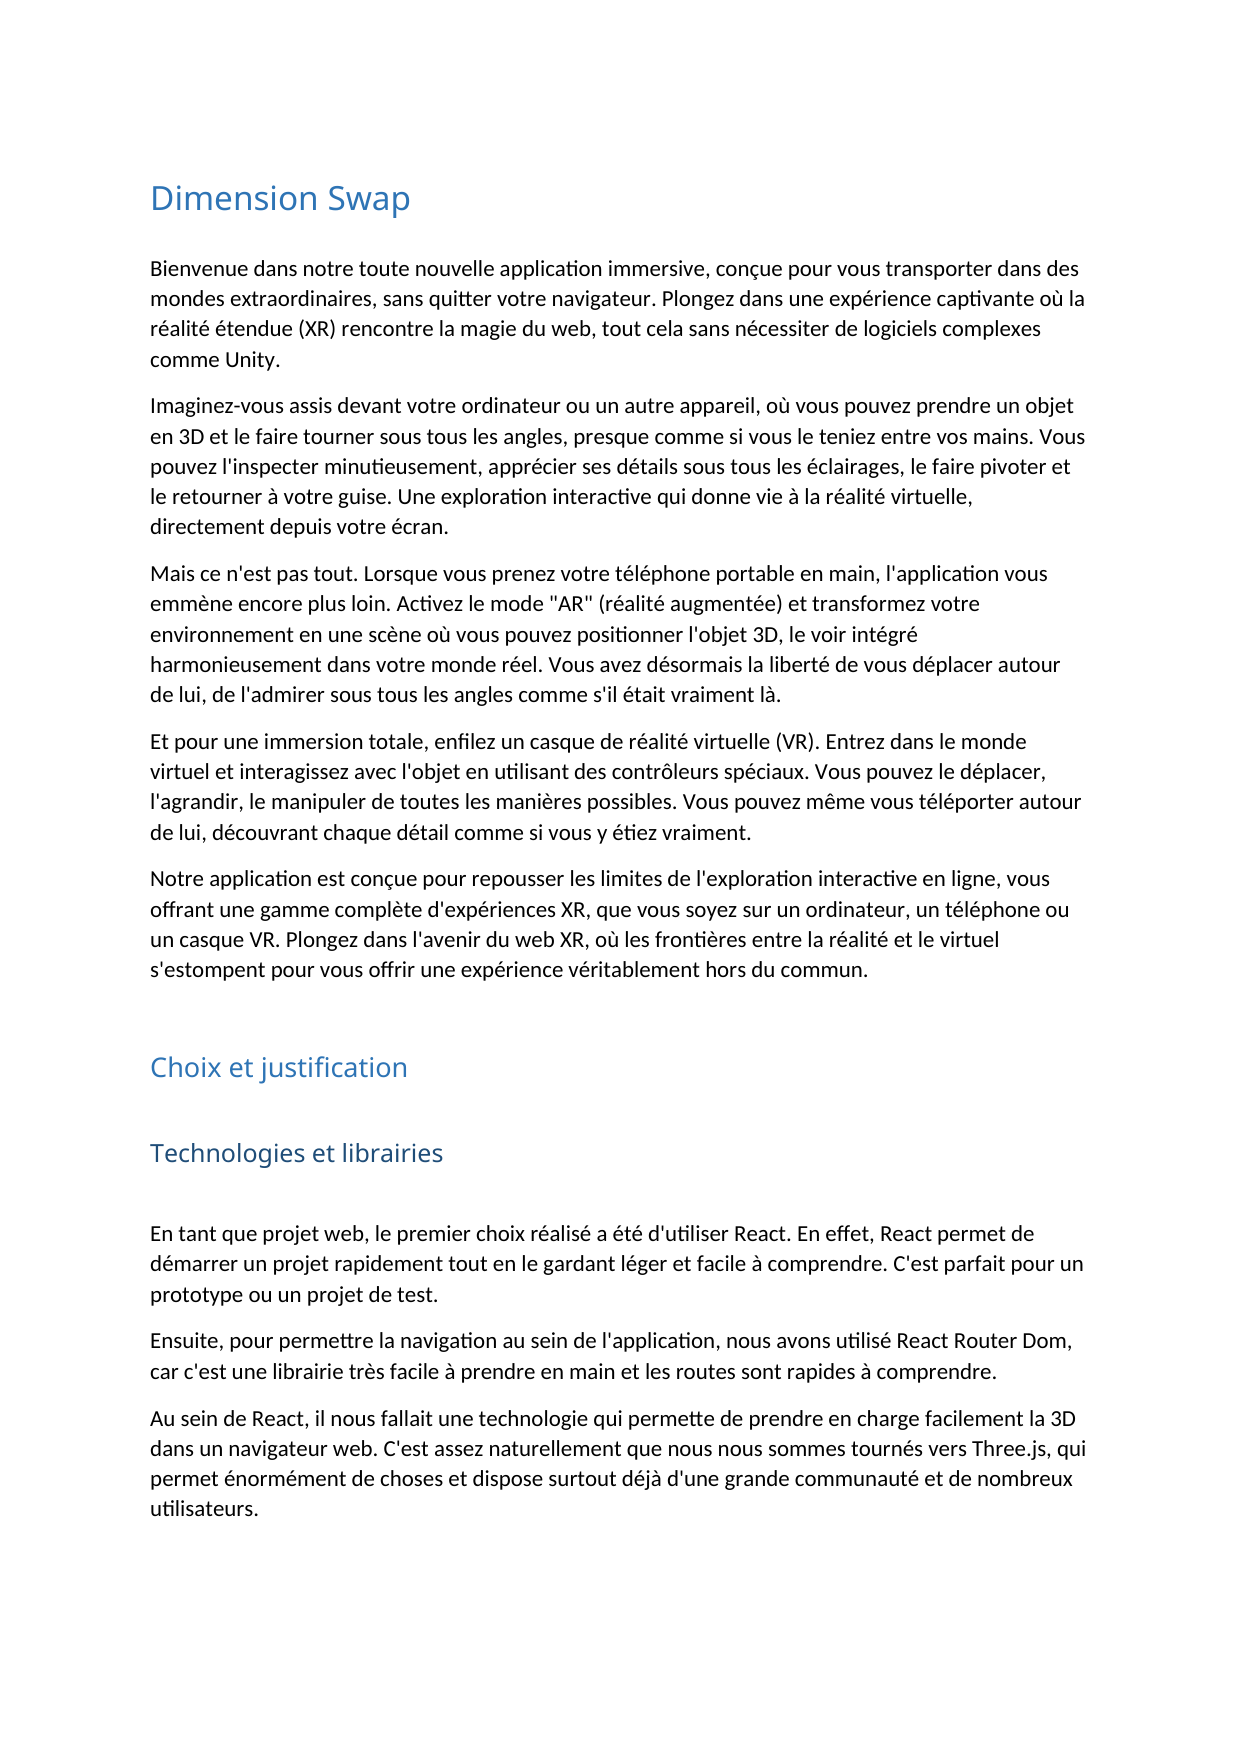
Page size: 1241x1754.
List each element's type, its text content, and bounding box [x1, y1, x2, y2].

text Imaginez-vous assis devant votre ordinateur ou un autre appareil, où vous pouvez prendre un objet en 3D et le faire tourner sous tous les angles, presque comme si vous le teniez entre vos mains. Vous pouvez l'inspecter minutieusement, apprécier ses détails sous tous les éclairages, le faire pivoter et le retourner à votre guise. Une exploration interactive qui donne vie à la réalité virtuelle, directement depuis votre écran. [150, 392, 1090, 541]
text Mais ce n'est pas tout. Lorsque vous prenez votre téléphone portable en main, l'application vous emmène encore plus loin. Activez le mode "AR" (réalité augmentée) et transformez votre environnement en une scène où vous pouvez positionner l'objet 3D, le voir intégré harmonieusement dans votre monde réel. Vous avez désormais la liberté de vous déplacer autour de lui, de l'admirer sous tous les angles comme s'il était vraiment là. [150, 559, 1090, 708]
text En tant que projet web, le premier choix réalisé a été d'utiliser React. En effet, React permet de démarrer un projet rapidement tout en le gardant léger et facile à comprendre. C'est parfait pour un prototype ou un projet de test. [150, 1219, 1090, 1308]
text Au sein de React, il nous fallait une technologie qui permette de prendre en charge facilement la 3D dans un navigateur web. C'est assez naturellement que nous nous sommes tournés vers Three.js, qui permet énormément de choses et dispose surtout déjà d'une grande communauté et de nombreux utilisateurs. [150, 1404, 1090, 1522]
text Et pour une immersion totale, enfilez un casque de réalité virtuelle (VR). Entrez dans le monde virtuel et interagissez avec l'objet en utilisant des contrôleurs spéciaux. Vous pouvez le déplacer, l'agrandir, le manipuler de toutes les manières possibles. Vous pouvez même vous téléporter autour de lui, découvrant chaque détail comme si vous y étiez vraiment. [150, 727, 1090, 846]
subtitle Choix et justification [150, 1049, 1090, 1086]
text Ensuite, pour permettre la navigation au sein de l'application, nous avons utilisé React Router Dom, car c'est une librairie très facile à prendre en main et les routes sont rapides à comprendre. [150, 1327, 1090, 1385]
text Notre application est conçue pour repousser les limites de l'exploration interactive en ligne, vous offrant une gamme complète d'expériences XR, que vous soyez sur un ordinateur, un téléphone ou un casque VR. Plongez dans l'avenir du web XR, où les frontières entre la réalité et le virtuel s'estompent pour vous offrir une expérience véritablement hors du commun. [150, 864, 1090, 983]
subtitle Dimension Swap [150, 175, 1090, 220]
subtitle Technologies et librairies [150, 1136, 1090, 1170]
text Bienvenue dans notre toute nouvelle application immersive, conçue pour vous transporter dans des mondes extraordinaires, sans quitter votre navigateur. Plongez dans une expérience captivante où la réalité étendue (XR) rencontre la magie du web, tout cela sans nécessiter de logiciels complexes comme Unity. [150, 224, 1090, 373]
